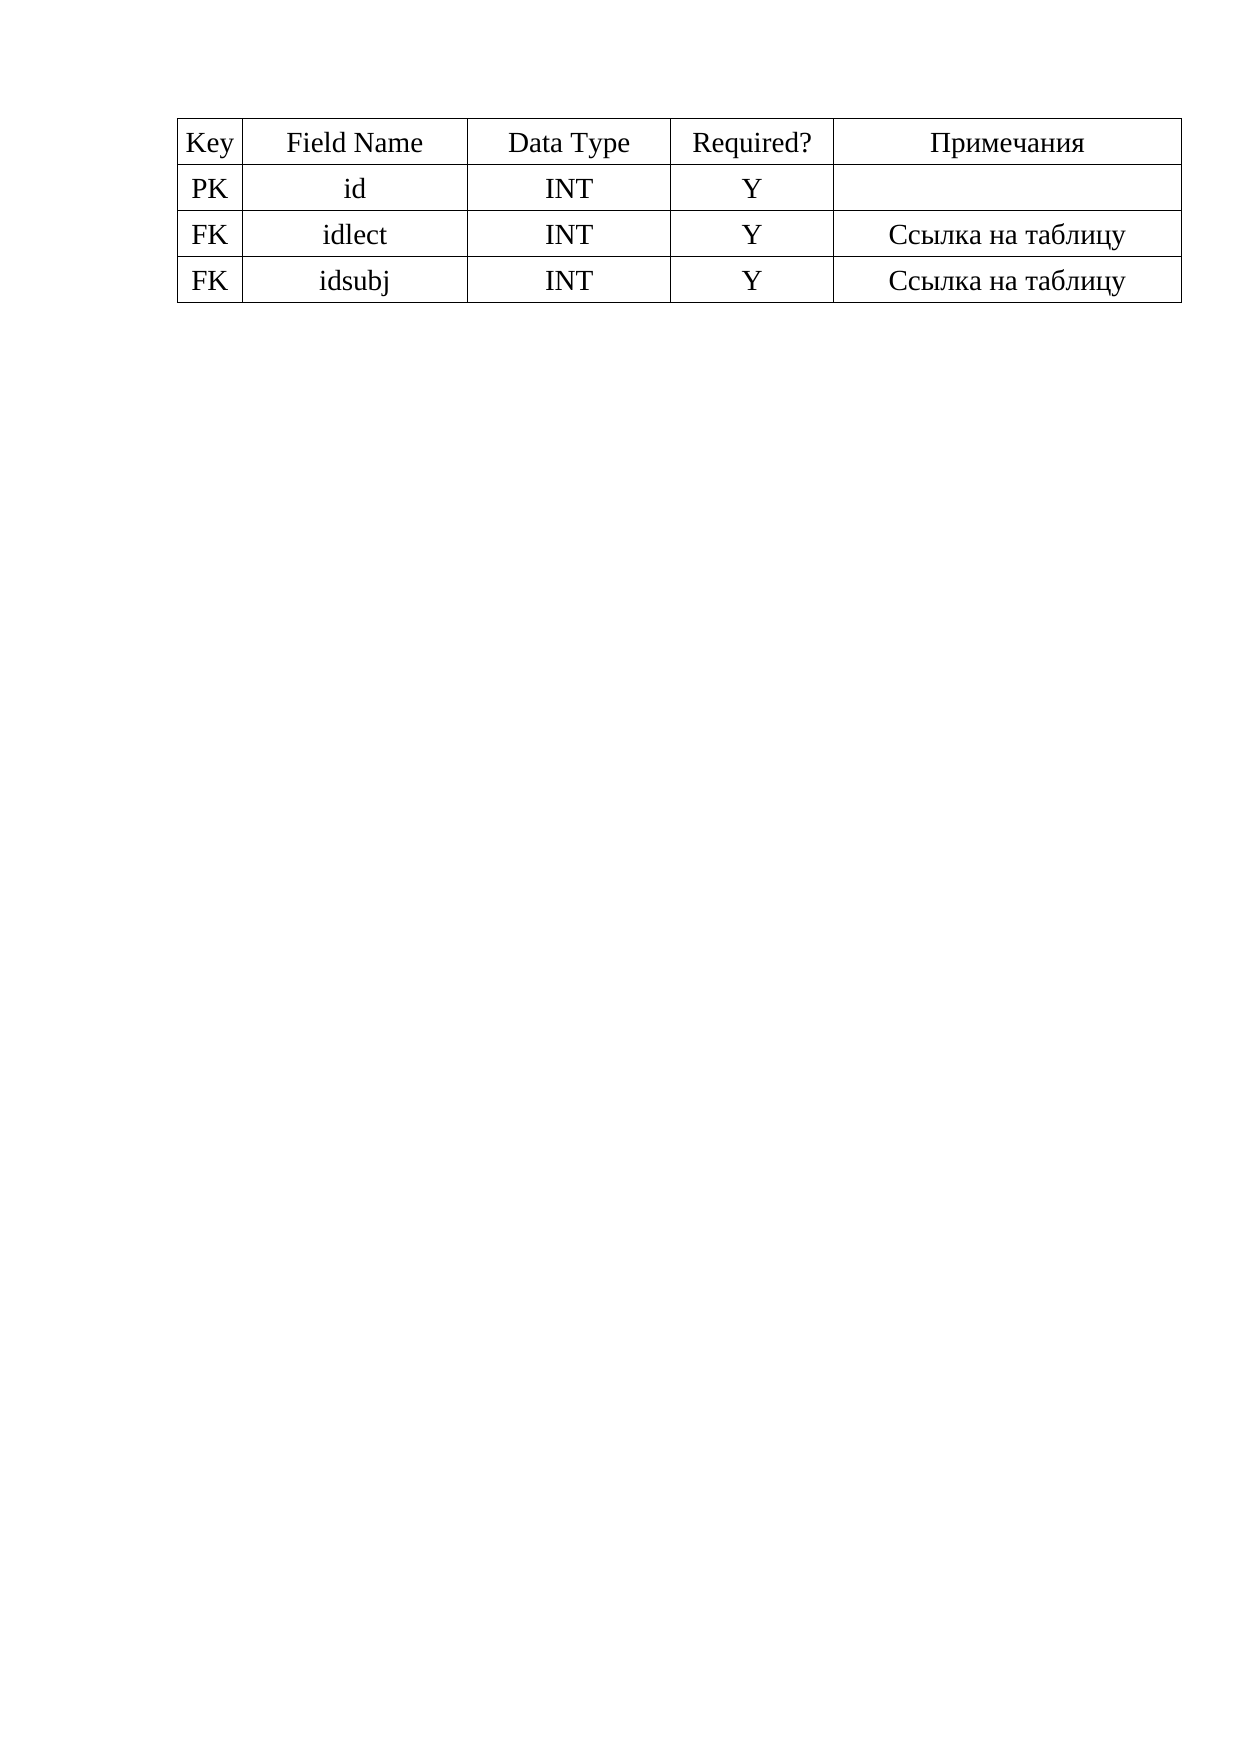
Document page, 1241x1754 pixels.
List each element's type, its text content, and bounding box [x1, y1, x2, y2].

table_header Data Type [468, 119, 670, 164]
table_header Required? [671, 119, 833, 164]
table_cell INT [468, 211, 670, 256]
table_header Примечания [834, 119, 1181, 164]
table_cell Y [671, 165, 833, 210]
table_cell idlect [243, 211, 467, 256]
table_cell PK [178, 165, 242, 210]
table_header Field Name [243, 119, 467, 164]
table_cell FK [178, 211, 242, 256]
table_cell FK [178, 257, 242, 302]
table_header Key [178, 119, 242, 164]
table_cell Ссылка на таблицу [834, 257, 1181, 302]
table_cell Y [671, 211, 833, 256]
table_cell INT [468, 257, 670, 302]
table_cell INT [468, 165, 670, 210]
table_cell Ссылка на таблицу [834, 211, 1181, 256]
table_cell idsubj [243, 257, 467, 302]
table_cell Y [671, 257, 833, 302]
table_cell [834, 165, 1181, 210]
table_cell id [243, 165, 467, 210]
